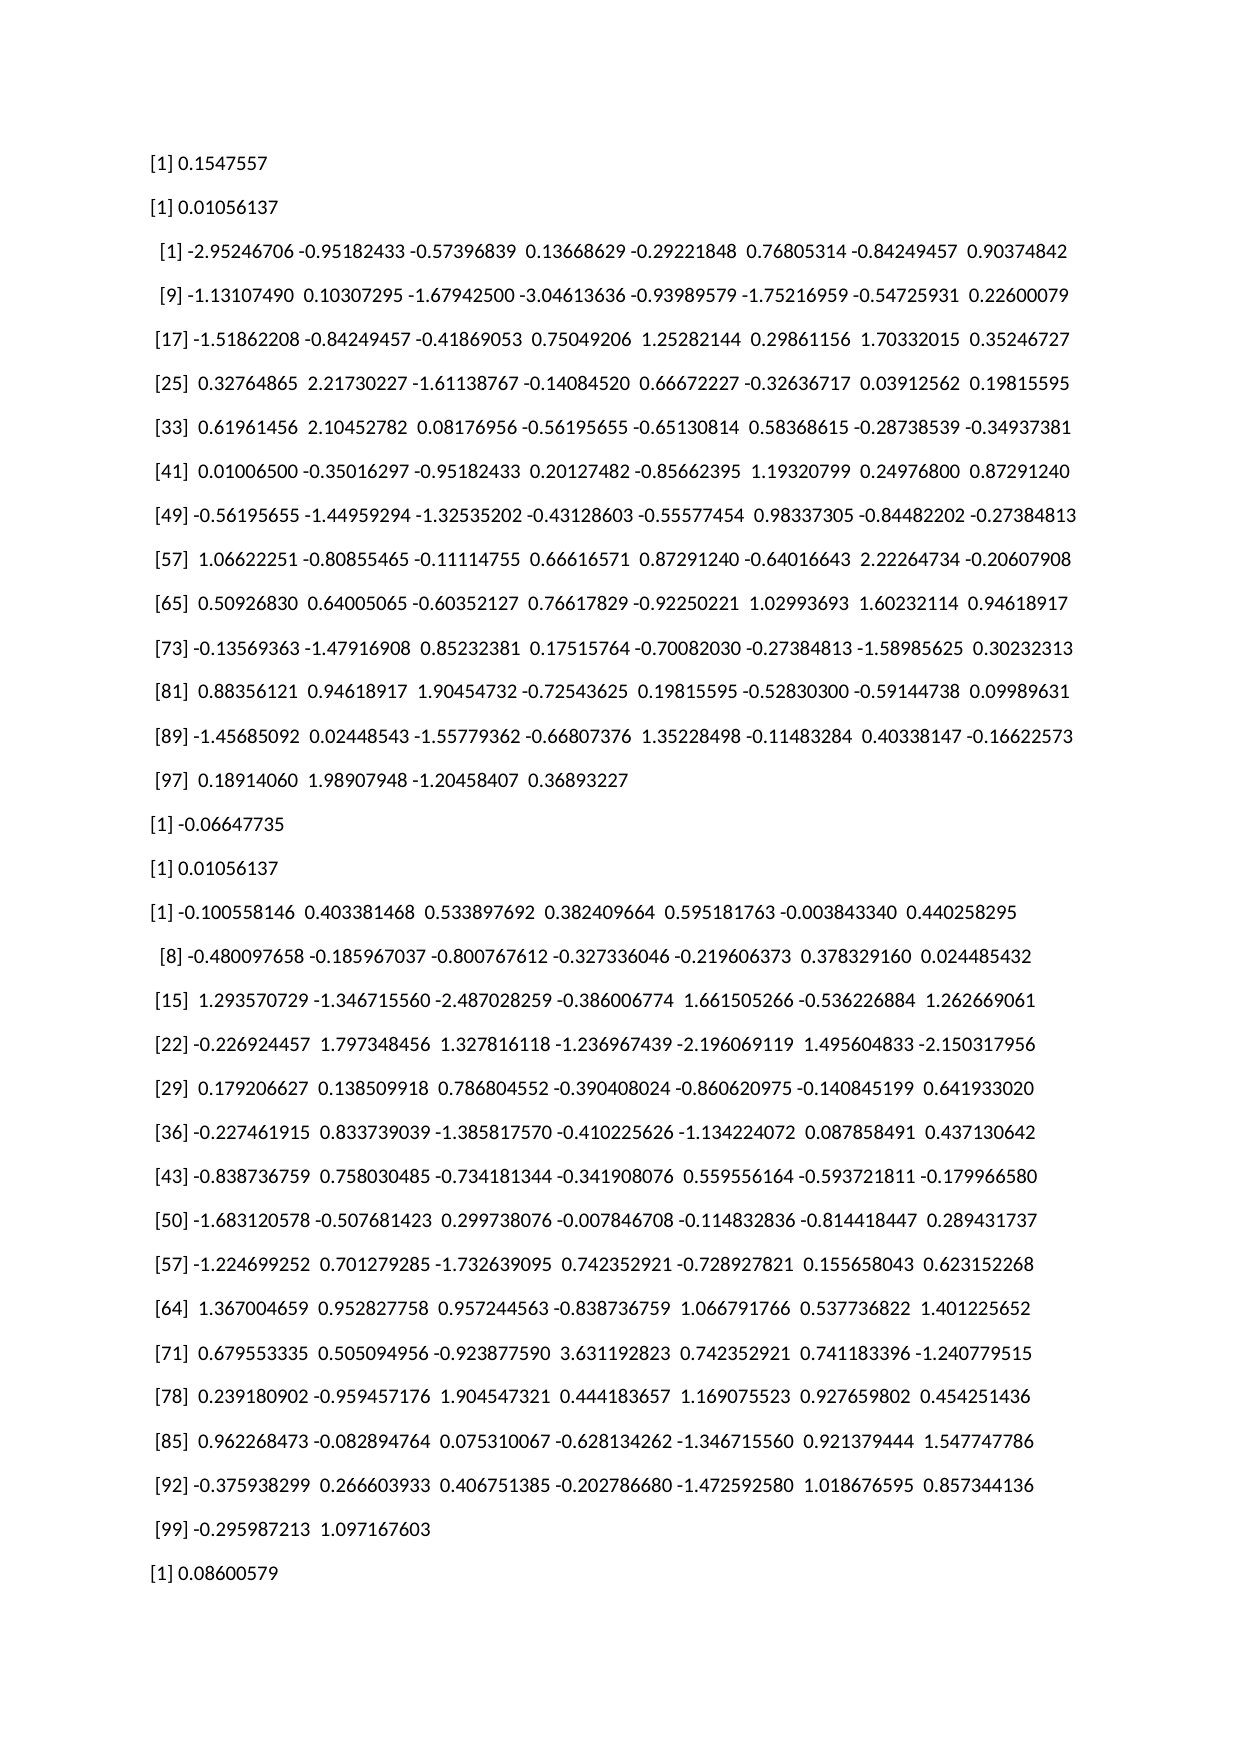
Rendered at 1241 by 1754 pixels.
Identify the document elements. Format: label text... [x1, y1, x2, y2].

text [81] 0.88356121 0.94618917 1.90454732 -0.72543625 0.19815595 -0.52830300 -0.59144738 0.09989631 [150, 679, 1090, 704]
text [1] 0.01056137 [150, 855, 1090, 880]
text [1] 0.1547557 [150, 150, 1090, 175]
text [9] -1.13107490 0.10307295 -1.67942500 -3.04613636 -0.93989579 -1.75216959 -0.54725931 0.22600079 [150, 282, 1090, 308]
text [1] 0.08600579 [150, 1560, 1090, 1585]
text [36] -0.227461915 0.833739039 -1.385817570 -0.410225626 -1.134224072 0.087858491 0.437130642 [150, 1119, 1090, 1145]
text [22] -0.226924457 1.797348456 1.327816118 -1.236967439 -2.196069119 1.495604833 -2.150317956 [150, 1031, 1090, 1057]
text [1] -2.95246706 -0.95182433 -0.57396839 0.13668629 -0.29221848 0.76805314 -0.84249457 0.90374842 [150, 238, 1090, 263]
text [57] 1.06622251 -0.80855465 -0.11114755 0.66616571 0.87291240 -0.64016643 2.22264734 -0.20607908 [150, 547, 1090, 572]
text [65] 0.50926830 0.64005065 -0.60352127 0.76617829 -0.92250221 1.02993693 1.60232114 0.94618917 [150, 591, 1090, 616]
text [33] 0.61961456 2.10452782 0.08176956 -0.56195655 -0.65130814 0.58368615 -0.28738539 -0.34937381 [150, 414, 1090, 440]
text [8] -0.480097658 -0.185967037 -0.800767612 -0.327336046 -0.219606373 0.378329160 0.024485432 [150, 943, 1090, 968]
text [25] 0.32764865 2.21730227 -1.61138767 -0.14084520 0.66672227 -0.32636717 0.03912562 0.19815595 [150, 370, 1090, 396]
text [1] -0.06647735 [150, 811, 1090, 836]
text [89] -1.45685092 0.02448543 -1.55779362 -0.66807376 1.35228498 -0.11483284 0.40338147 -0.16622573 [150, 723, 1090, 748]
text [15] 1.293570729 -1.346715560 -2.487028259 -0.386006774 1.661505266 -0.536226884 1.262669061 [150, 987, 1090, 1013]
text [71] 0.679553335 0.505094956 -0.923877590 3.631192823 0.742352921 0.741183396 -1.240779515 [150, 1340, 1090, 1365]
text [29] 0.179206627 0.138509918 0.786804552 -0.390408024 -0.860620975 -0.140845199 0.641933020 [150, 1075, 1090, 1101]
text [85] 0.962268473 -0.082894764 0.075310067 -0.628134262 -1.346715560 0.921379444 1.547747786 [150, 1428, 1090, 1453]
text [57] -1.224699252 0.701279285 -1.732639095 0.742352921 -0.728927821 0.155658043 0.623152268 [150, 1252, 1090, 1277]
text [1] 0.01056137 [150, 194, 1090, 219]
text [17] -1.51862208 -0.84249457 -0.41869053 0.75049206 1.25282144 0.29861156 1.70332015 0.35246727 [150, 326, 1090, 352]
text [1] -0.100558146 0.403381468 0.533897692 0.382409664 0.595181763 -0.003843340 0.440258295 [150, 899, 1090, 924]
text [49] -0.56195655 -1.44959294 -1.32535202 -0.43128603 -0.55577454 0.98337305 -0.84482202 -0.27384813 [150, 502, 1090, 528]
text [92] -0.375938299 0.266603933 0.406751385 -0.202786680 -1.472592580 1.018676595 0.857344136 [150, 1472, 1090, 1497]
text [41] 0.01006500 -0.35016297 -0.95182433 0.20127482 -0.85662395 1.19320799 0.24976800 0.87291240 [150, 458, 1090, 484]
text [78] 0.239180902 -0.959457176 1.904547321 0.444183657 1.169075523 0.927659802 0.454251436 [150, 1384, 1090, 1409]
text [99] -0.295987213 1.097167603 [150, 1516, 1090, 1541]
text [43] -0.838736759 0.758030485 -0.734181344 -0.341908076 0.559556164 -0.593721811 -0.179966580 [150, 1163, 1090, 1189]
text [73] -0.13569363 -1.47916908 0.85232381 0.17515764 -0.70082030 -0.27384813 -1.58985625 0.30232313 [150, 635, 1090, 660]
text [50] -1.683120578 -0.507681423 0.299738076 -0.007846708 -0.114832836 -0.814418447 0.289431737 [150, 1207, 1090, 1233]
text [64] 1.367004659 0.952827758 0.957244563 -0.838736759 1.066791766 0.537736822 1.401225652 [150, 1296, 1090, 1321]
text [97] 0.18914060 1.98907948 -1.20458407 0.36893227 [150, 767, 1090, 792]
